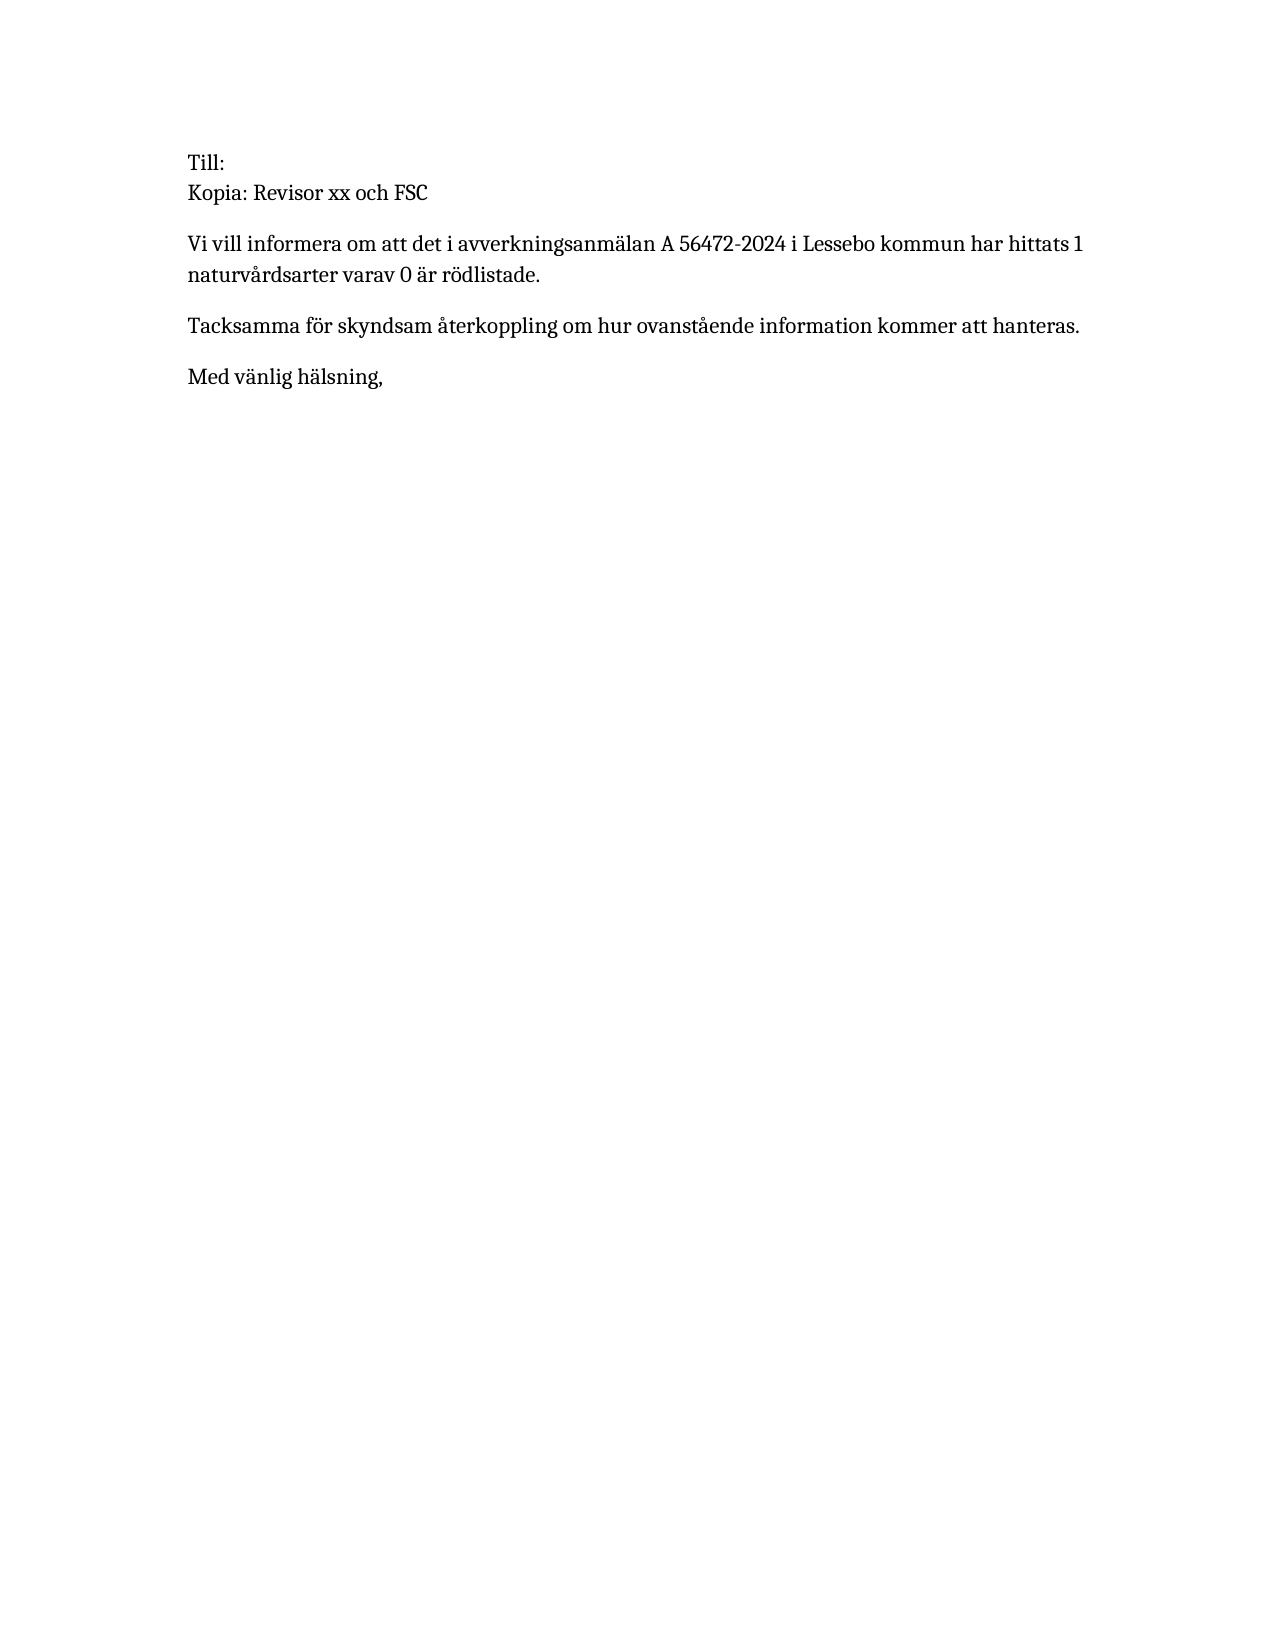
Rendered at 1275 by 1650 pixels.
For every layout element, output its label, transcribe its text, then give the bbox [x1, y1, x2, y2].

text Vi vill informera om att det i avverkningsanmälan A 56472-2024 i Lessebo kommun har hittats 1 naturvårdsarter varav 0 är rödlistade. [187, 231, 1087, 288]
text Med vänlig hälsning, [187, 363, 1087, 420]
text Tacksamma för skyndsam återkoppling om hur ovanstående information kommer att hanteras. [187, 312, 1087, 339]
text Till: Kopia: Revisor xx och FSC [187, 150, 1087, 207]
